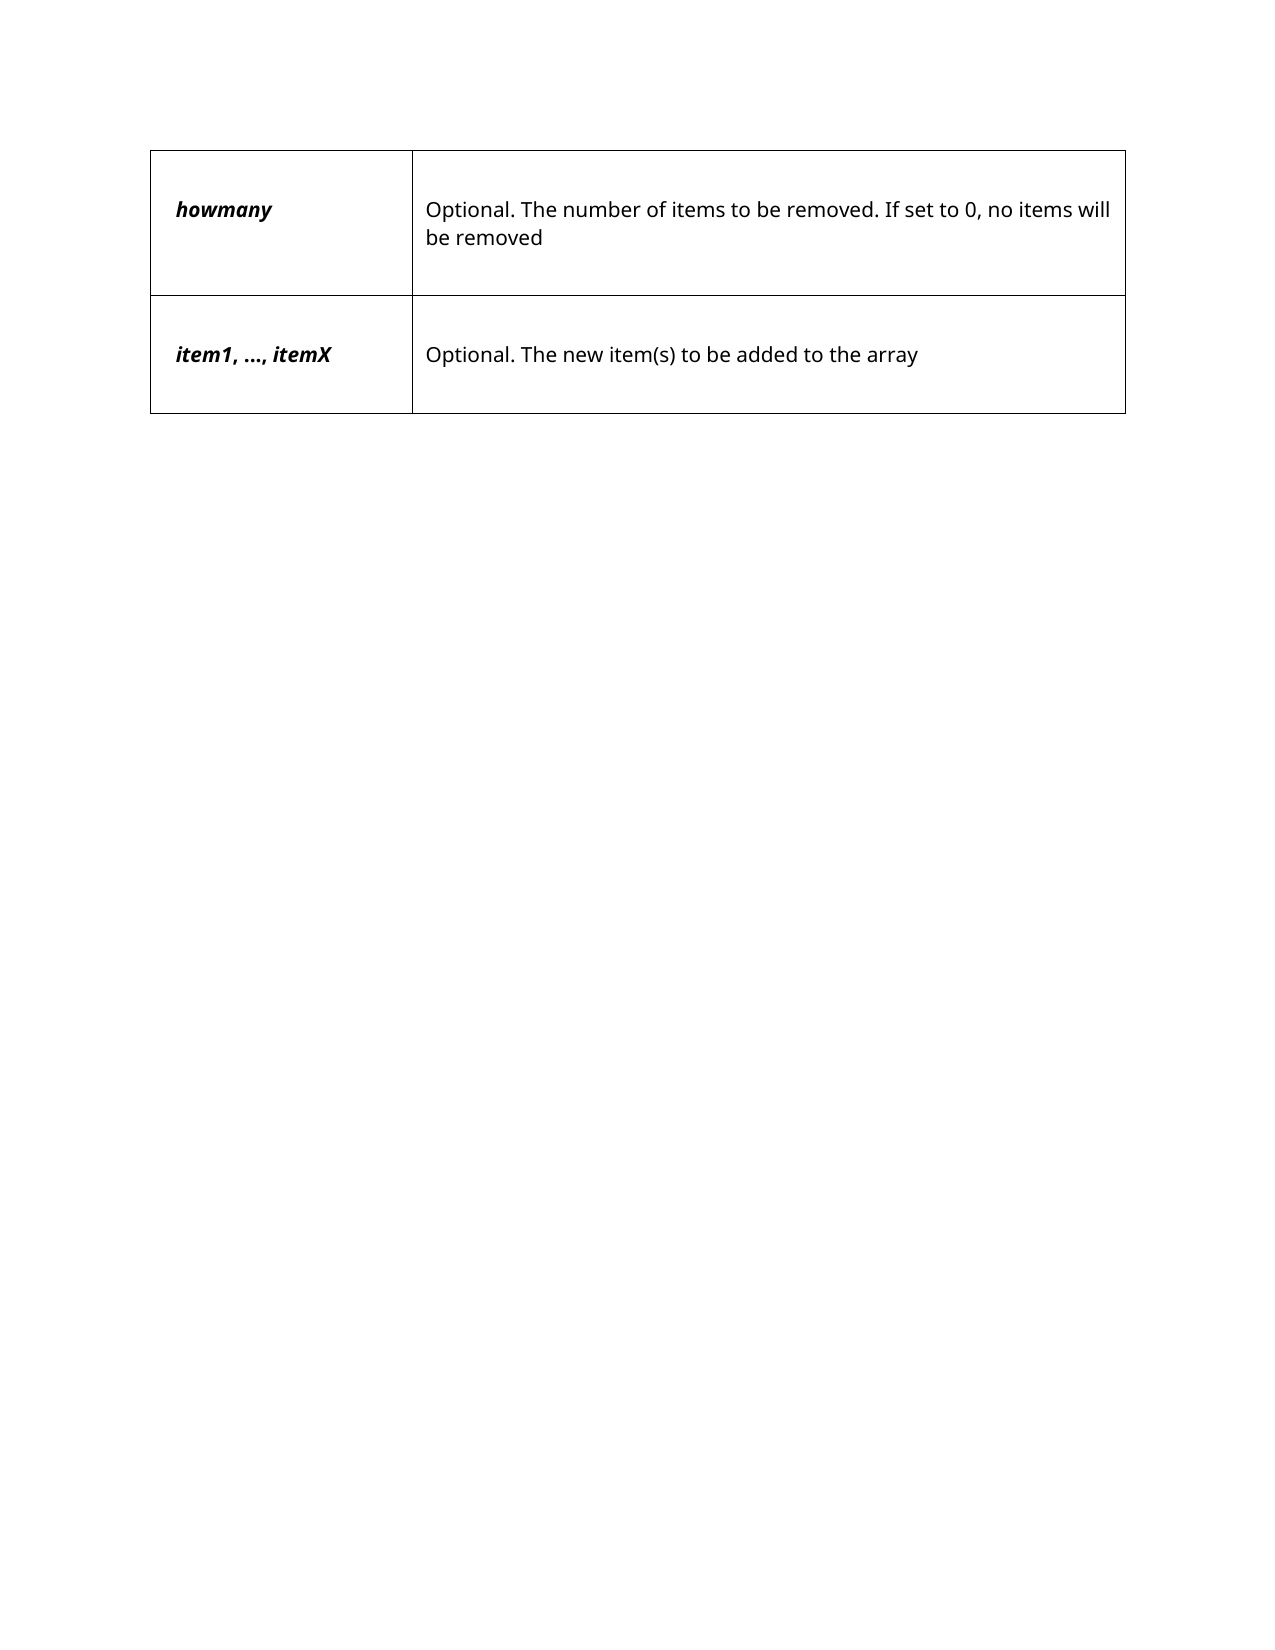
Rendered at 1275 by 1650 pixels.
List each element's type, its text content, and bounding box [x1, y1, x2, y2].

table_cell howmany [151, 151, 412, 295]
table_cell Optional. The new item(s) to be added to the array [413, 296, 1125, 412]
table_cell item1, ..., itemX [151, 296, 412, 412]
table_cell Optional. The number of items to be removed. If set to 0, no items will be removed [413, 151, 1125, 295]
